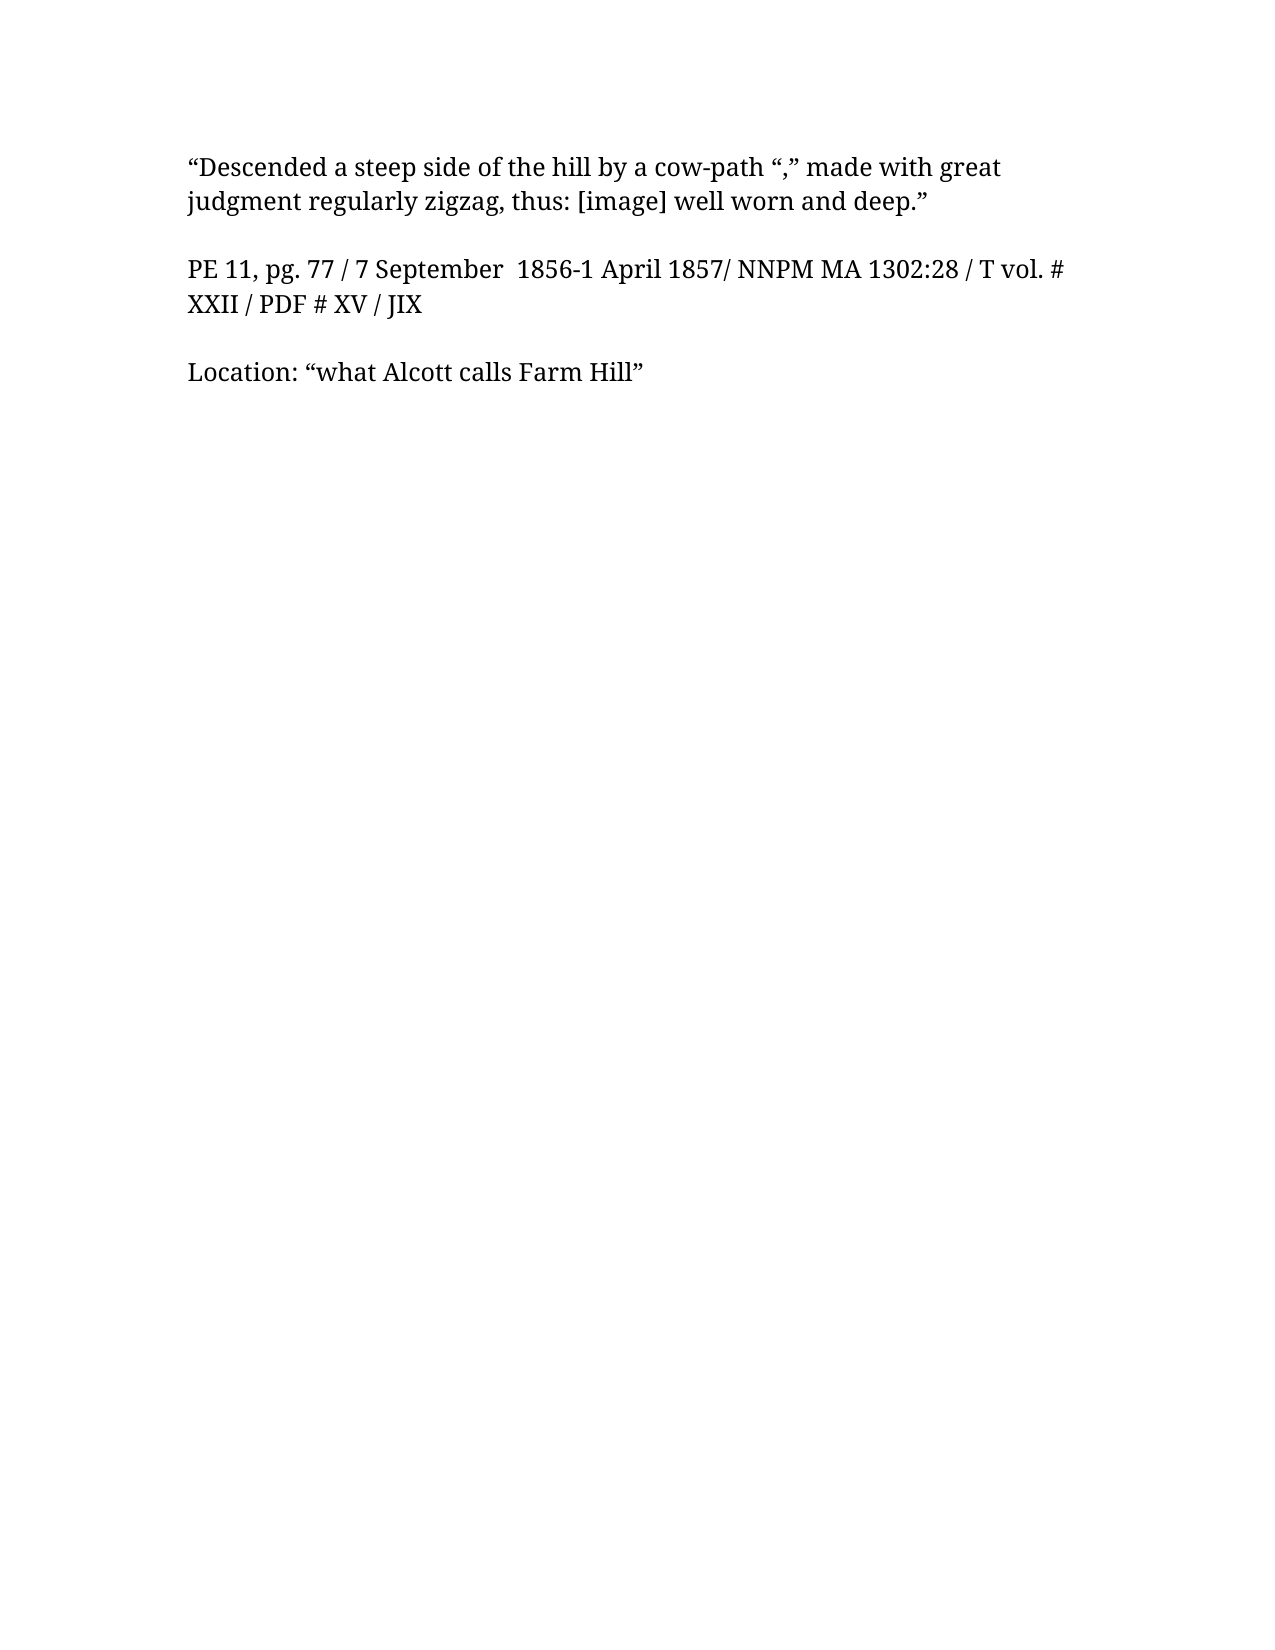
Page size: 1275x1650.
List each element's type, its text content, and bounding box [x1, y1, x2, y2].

text PE 11, pg. 77 / 7 September 1856-1 April 1857/ NNPM MA 1302:28 / T vol. # XXII / PDF # XV / JIX [187, 252, 1087, 320]
text Location: “what Alcott calls Farm Hill” [187, 354, 1087, 388]
text “Descended a steep side of the hill by a cow-path “,” made with great judgment regularly zigzag, thus: [image] well worn and deep.” [187, 150, 1087, 218]
